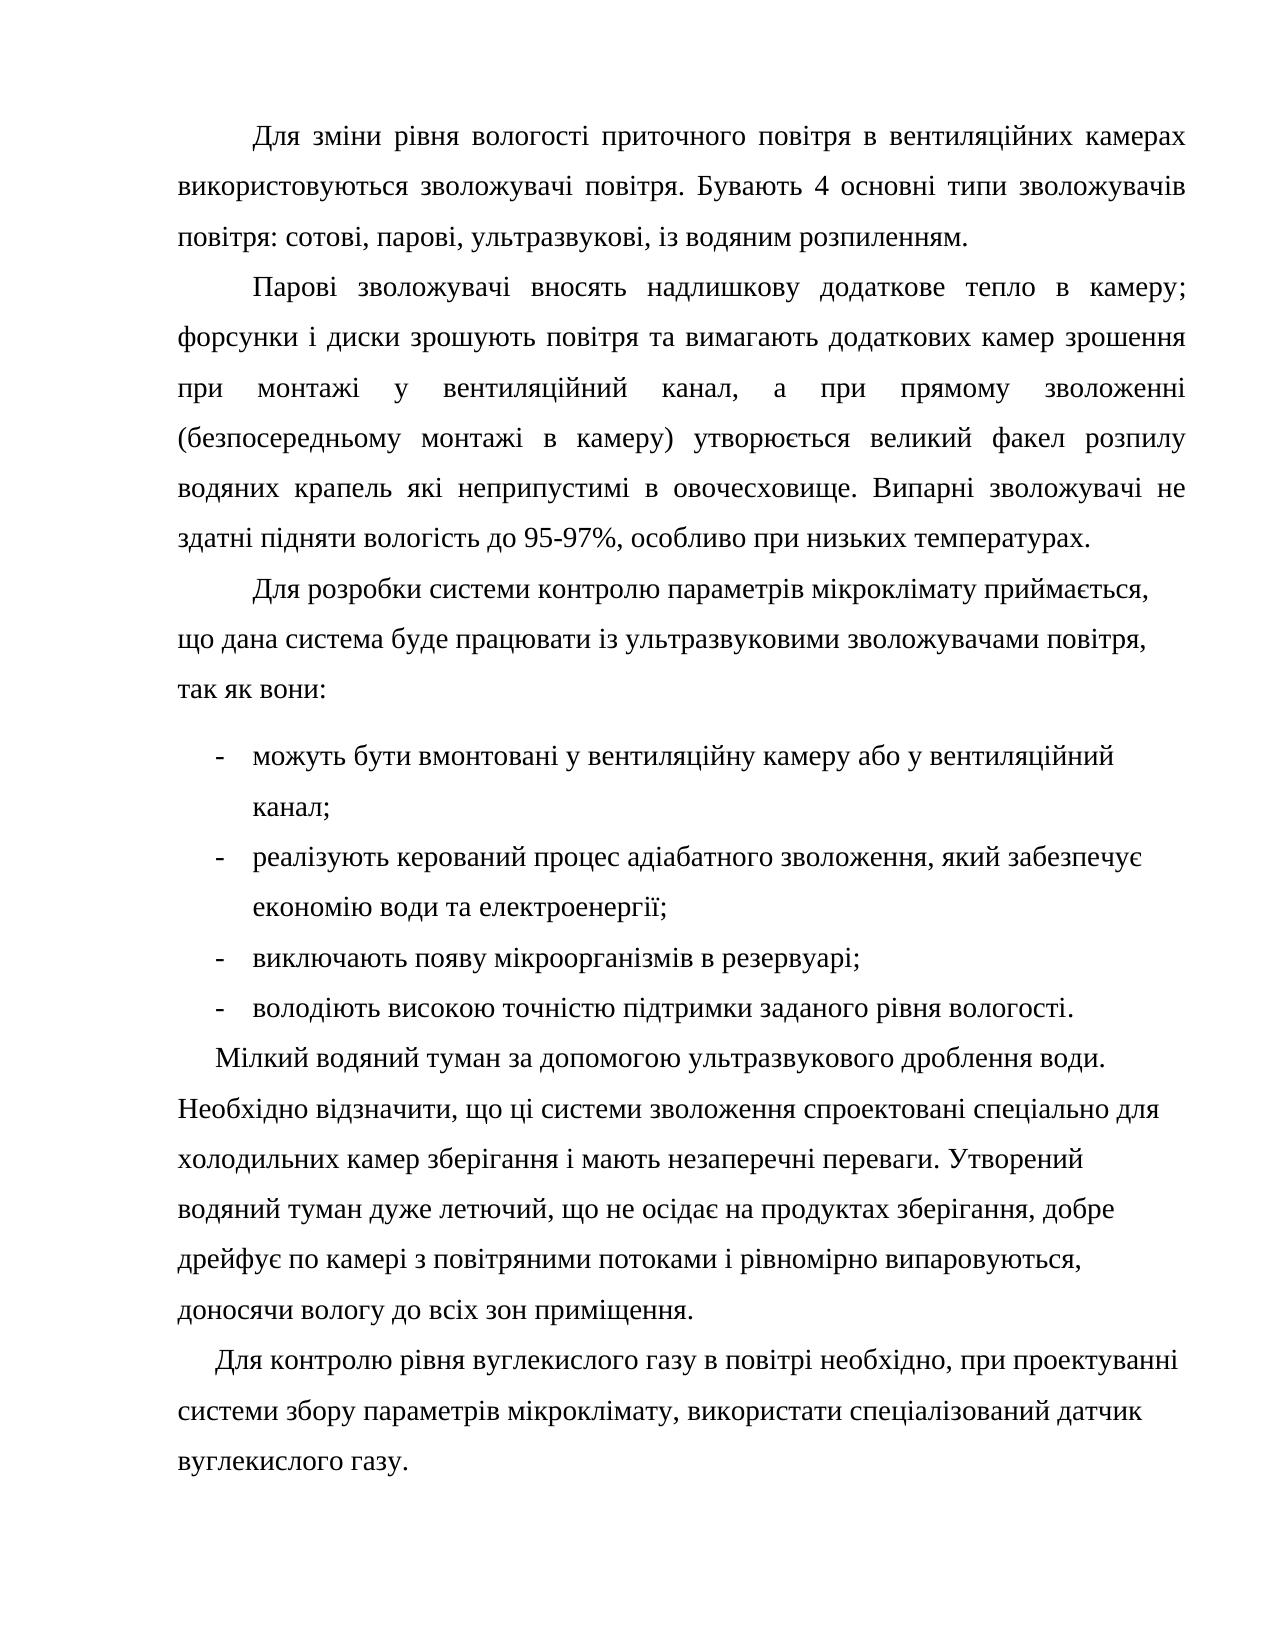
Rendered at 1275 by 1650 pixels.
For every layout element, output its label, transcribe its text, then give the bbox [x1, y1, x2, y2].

text Для розробки системи контролю параметрів мікроклімату приймається, [177, 571, 1186, 604]
text так як вони: [177, 672, 1186, 705]
text Парові зволожувачі вносять надлишкову додаткове тепло в камеру; форсунки і диски зрошують повітря та вимагають додаткових камер зрошення при монтажі у вентиляційний канал, а при прямому зволоженні (безпосередньому монтажі в камеру) утворюється великий факел розпилу водяних крапель які неприпустимі в овочесховище. Випарні зволожувачі не здатні підняти вологість до 95-97%, особливо при низьких температурах. [177, 269, 1186, 554]
text Для контролю рівня вуглекислого газу в повітрі необхідно, при проектуванні системи збору параметрів мікроклімату, використати спеціалізований датчик вуглекислого газу. [177, 1342, 1186, 1476]
text Для зміни рівня вологості приточного повітря в вентиляційних камерах використовуються зволожувачі повітря. Бувають 4 основні типи зволожувачів повітря: сотові, парові, ультразвукові, із водяним розпиленням. [177, 118, 1186, 252]
list реалізують керований процес адіабатного зволоження, який забезпечує економію води та електроенергії; [215, 839, 1186, 923]
text що дана система буде працювати із ультразвуковими зволожувачами повітря, [177, 621, 1186, 655]
list володіють високою точністю підтримки заданого рівня вологості. [215, 990, 1186, 1024]
list виключають появу мікроорганізмів в резервуарі; [215, 940, 1186, 973]
text Мілкий водяний туман за допомогою ультразвукового дроблення води. Необхідно відзначити, що ці системи зволоження спроектовані спеціально для холодильних камер зберігання і мають незаперечні переваги. Утворений водяний туман дуже летючий, що не осідає на продуктах зберігання, добре дрейфує по камері з повітряними потоками і рівномірно випаровуються, доносячи вологу до всіх зон приміщення. [177, 1040, 1186, 1326]
list можуть бути вмонтовані у вентиляційну камеру або у вентиляційний канал; [215, 738, 1186, 822]
